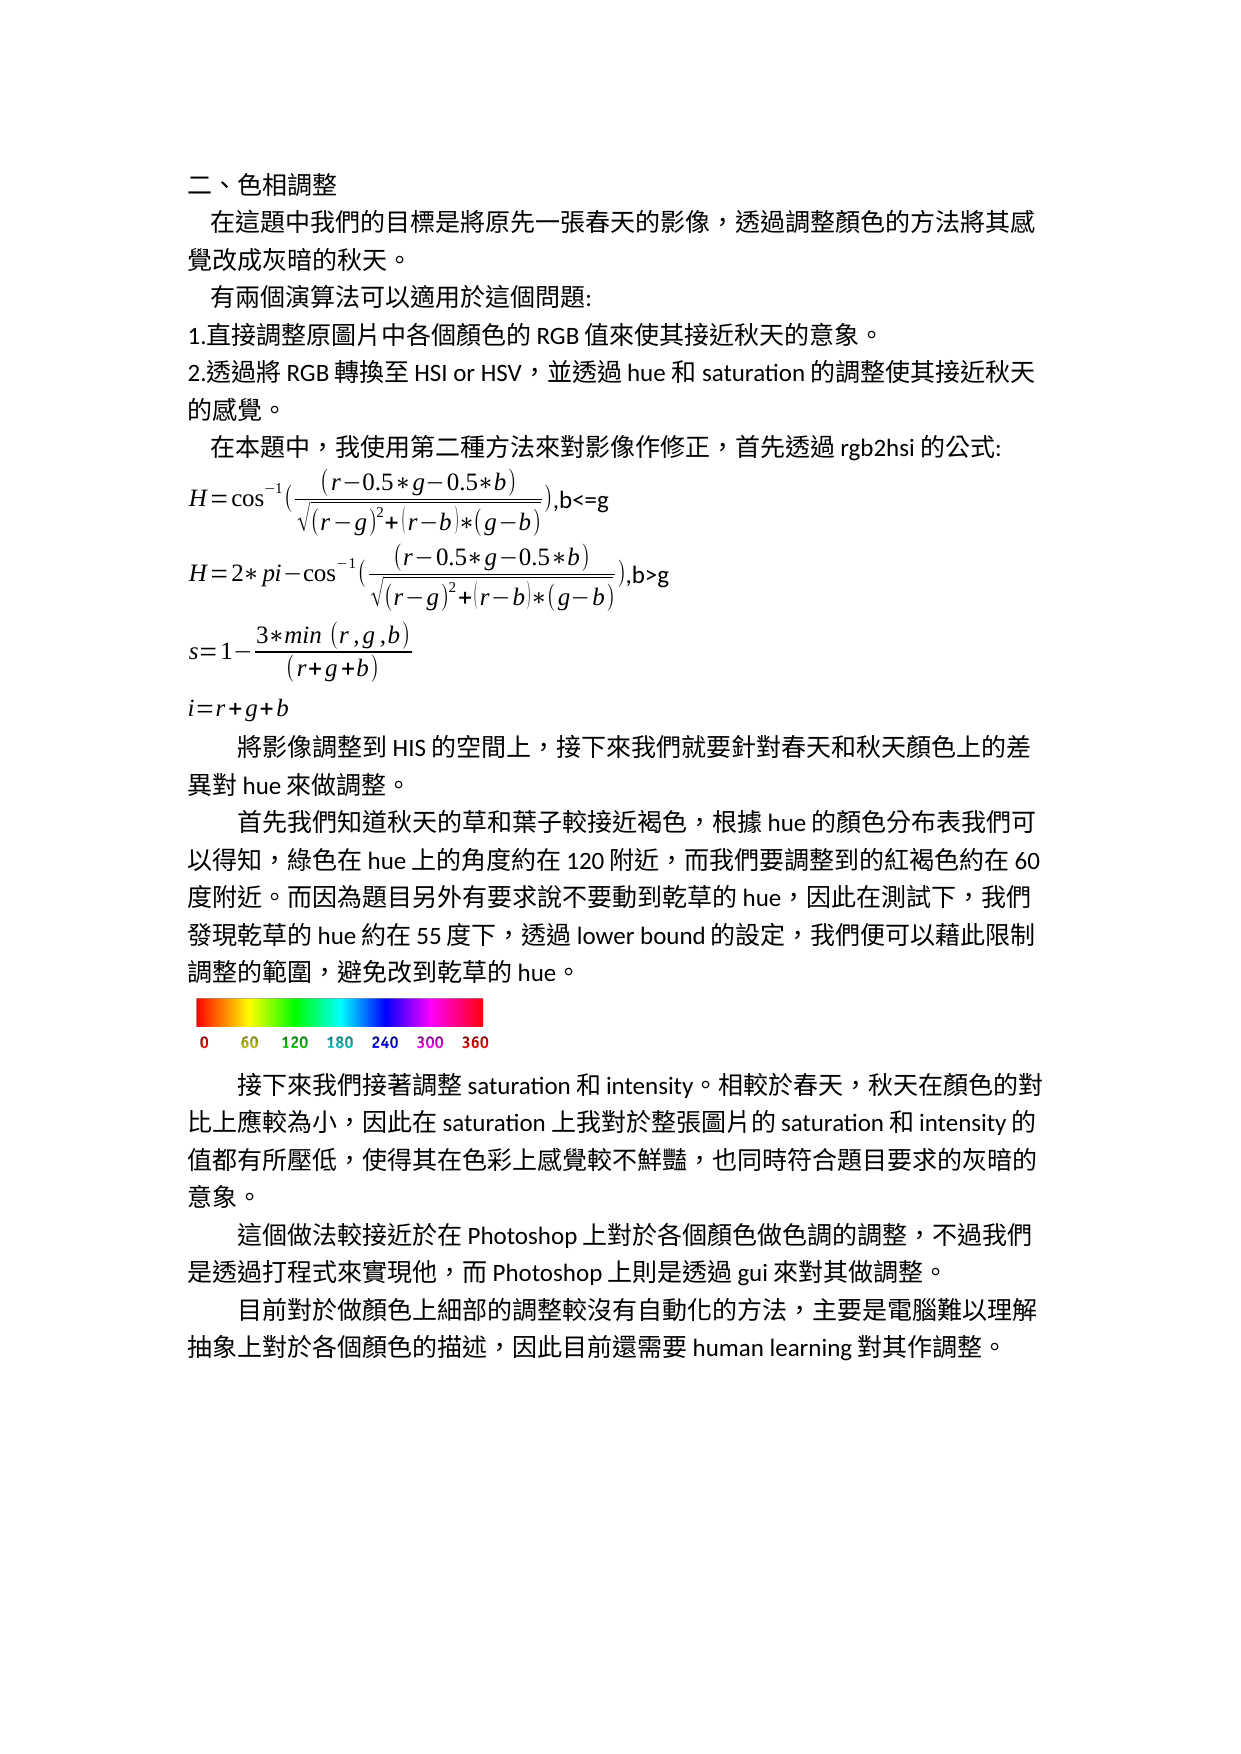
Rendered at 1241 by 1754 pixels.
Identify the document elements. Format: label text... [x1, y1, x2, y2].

text 1.直接調整原圖片中各個顏色的RGB值來使其接近秋天的意象。 [187, 314, 1053, 352]
text 二、色相調整 [187, 164, 1053, 202]
text 在這題中我們的目標是將原先一張春天的影像，透過調整顏色的方法將其感覺改成灰暗的秋天。 [187, 202, 1053, 277]
picture [187, 989, 492, 1056]
text ,b>g [187, 539, 1053, 614]
text 目前對於做顏色上細部的調整較沒有自動化的方法，主要是電腦難以理解抽象上對於各個顏色的描述，因此目前還需要human learning對其作調整。 [187, 1289, 1053, 1364]
text 接下來我們接著調整saturation和intensity。相較於春天，秋天在顏色的對比上應較為小，因此在saturation上我對於整張圖片的saturation和intensity的值都有所壓低，使得其在色彩上感覺較不鮮豔，也同時符合題目要求的灰暗的意象。 [187, 1064, 1053, 1214]
text 將影像調整到HIS的空間上，接下來我們就要針對春天和秋天顏色上的差異對hue來做調整。 [187, 727, 1053, 802]
text ,b<=g [187, 464, 1053, 539]
text 有兩個演算法可以適用於這個問題: [187, 277, 1053, 314]
text 在本題中，我使用第二種方法來對影像作修正，首先透過rgb2hsi的公式: [187, 427, 1053, 464]
text 2.透過將RGB轉換至HSI or HSV，並透過hue 和 saturation的調整使其接近秋天的感覺。 [187, 352, 1053, 427]
text 首先我們知道秋天的草和葉子較接近褐色，根據hue的顏色分布表我們可以得知，綠色在hue上的角度約在120附近，而我們要調整到的紅褐色約在60度附近。而因為題目另外有要求說不要動到乾草的hue，因此在測試下，我們發現乾草的hue約在55度下，透過lower bound的設定，我們便可以藉此限制調整的範圍，避免改到乾草的hue。 [187, 802, 1053, 989]
text 這個做法較接近於在Photoshop上對於各個顏色做色調的調整，不過我們是透過打程式來實現他，而Photoshop上則是透過gui來對其做調整。 [187, 1214, 1053, 1289]
